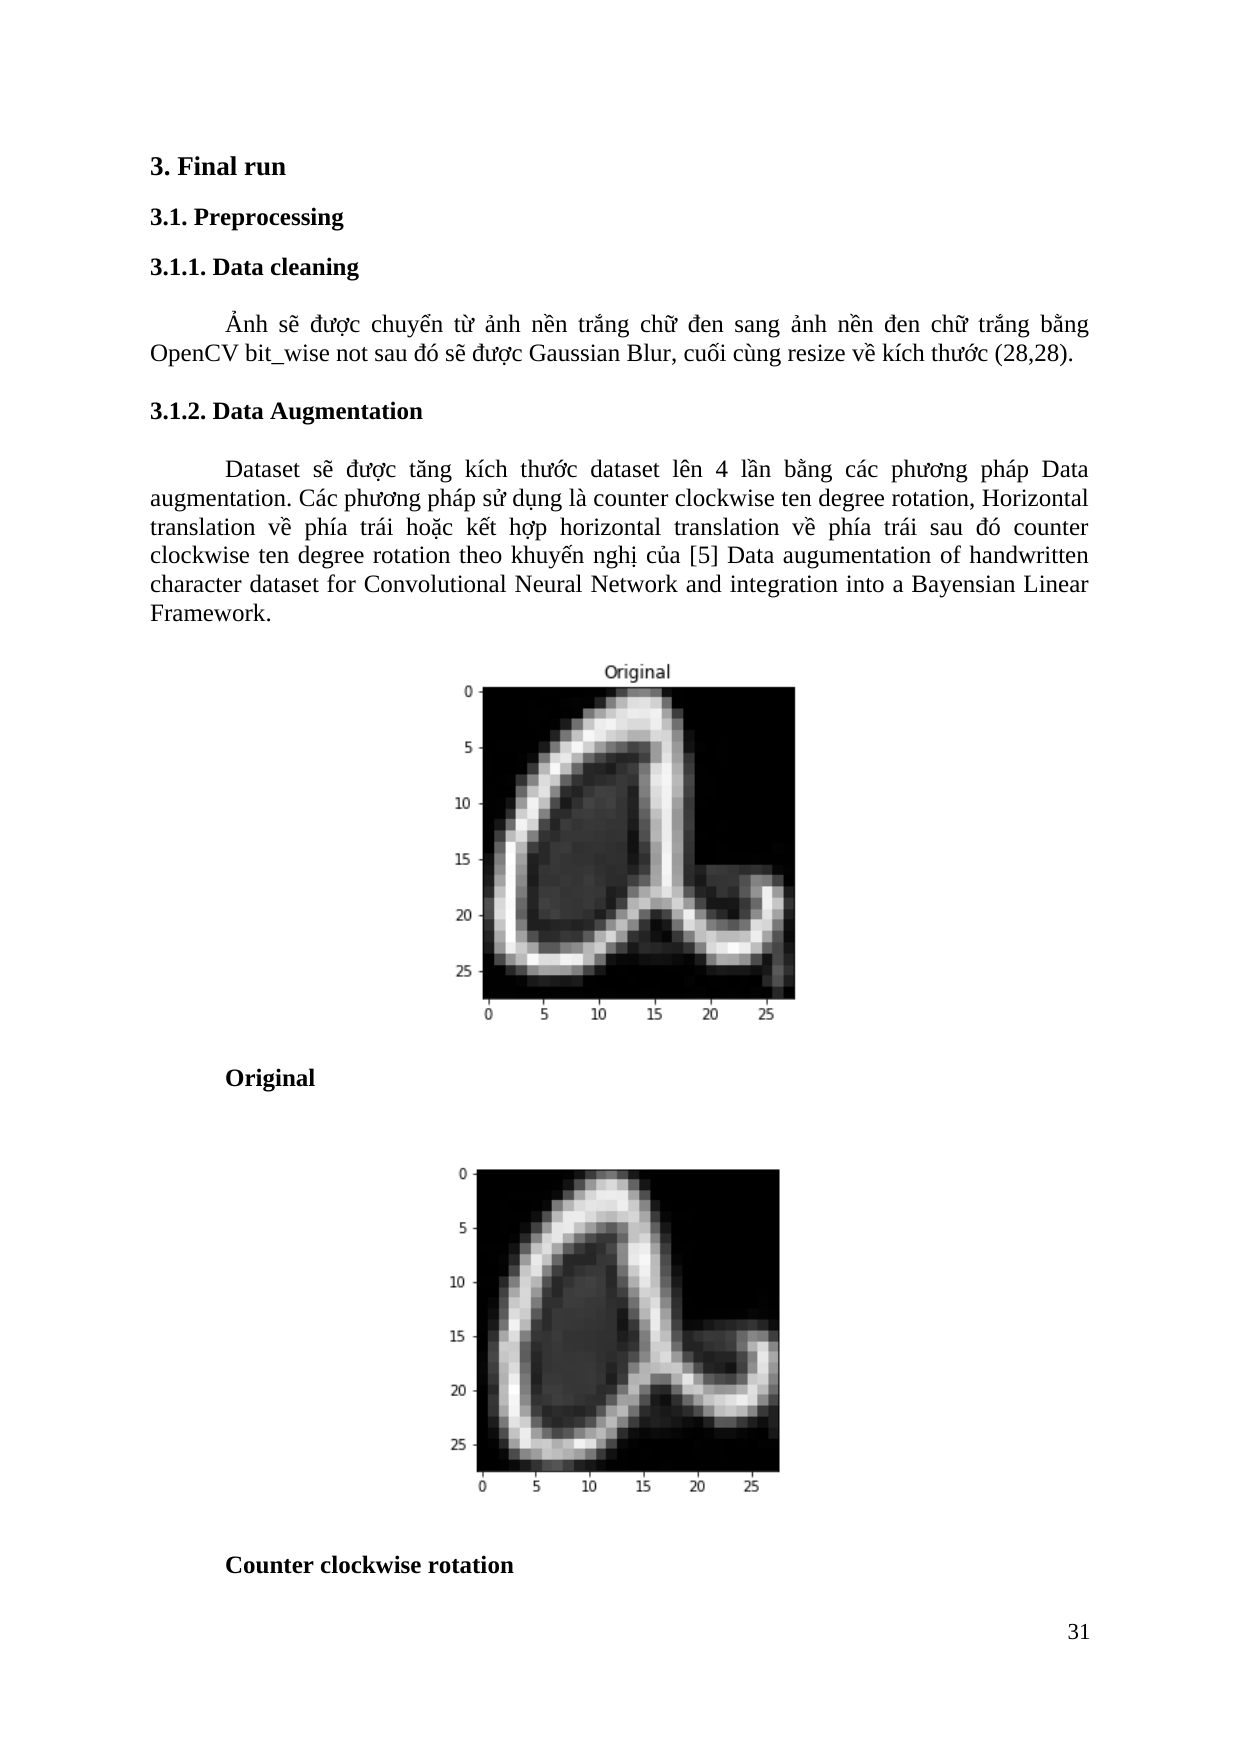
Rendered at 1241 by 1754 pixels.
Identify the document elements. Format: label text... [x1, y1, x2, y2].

subtitle 3.1.1. Data cleaning [150, 252, 1090, 280]
subtitle 3.1. Preprocessing [150, 202, 1090, 231]
picture [423, 655, 831, 1035]
subtitle 3.1.2. Data Augmentation [150, 396, 1090, 425]
text Dataset sẽ được tăng kích thước dataset lên 4 lần bằng các phương pháp Data augmentation. Các phương pháp sử dụng là counter clockwise ten degree rotation, Horizontal translation về phía trái hoặc kết hợp horizontal translation về phía trái sau đó counter clockwise ten degree rotation theo khuyến nghị của [5] Data augumentation of handwritten character dataset for Convolutional Neural Network and integration into a Bayensian Linear Framework. [150, 454, 1090, 627]
picture [402, 1121, 838, 1521]
text Counter clockwise rotation [150, 1550, 1090, 1579]
text Original [150, 1063, 1090, 1092]
subtitle 3. Final run [150, 150, 1090, 181]
text Ảnh sẽ được chuyển từ ảnh nền trắng chữ đen sang ảnh nền đen chữ trắng bằng OpenCV bit_wise not sau đó sẽ được Gaussian Blur, cuối cùng resize về kích thước (28,28). [150, 309, 1090, 367]
